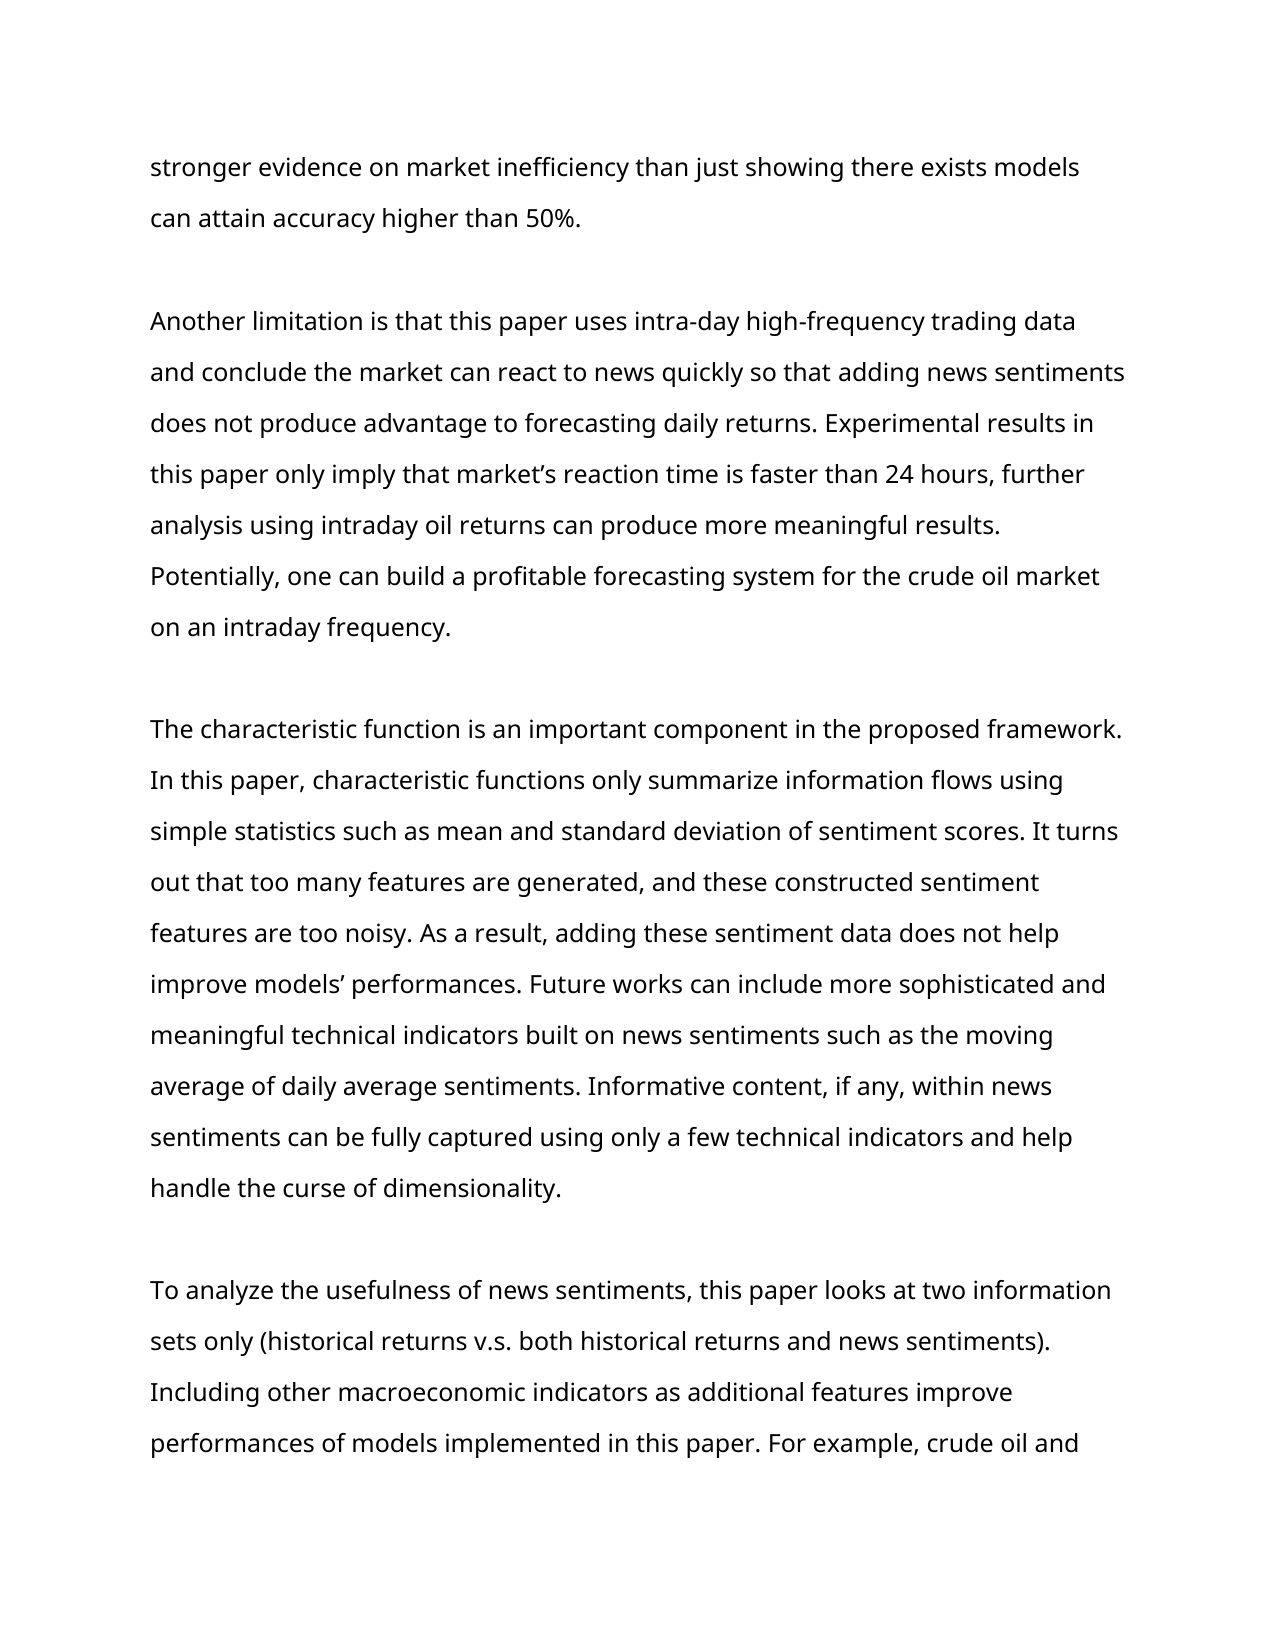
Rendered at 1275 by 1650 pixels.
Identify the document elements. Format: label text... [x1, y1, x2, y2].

text Another limitation is that this paper uses intra-day high-frequency trading data and conclude the market can react to news quickly so that adding news sentiments does not produce advantage to forecasting daily returns. Experimental results in this paper only imply that market’s reaction time is faster than 24 hours, further analysis using intraday oil returns can produce more meaningful results. Potentially, one can build a profitable forecasting system for the crude oil market on an intraday frequency. [150, 303, 1125, 643]
text The characteristic function is an important component in the proposed framework. In this paper, characteristic functions only summarize information flows using simple statistics such as mean and standard deviation of sentiment scores. It turns out that too many features are generated, and these constructed sentiment features are too noisy. As a result, adding these sentiment data does not help improve models’ performances. Future works can include more sophisticated and meaningful technical indicators built on news sentiments such as the moving average of daily average sentiments. Informative content, if any, within news sentiments can be fully captured using only a few technical indicators and help handle the curse of dimensionality. [150, 711, 1125, 1205]
